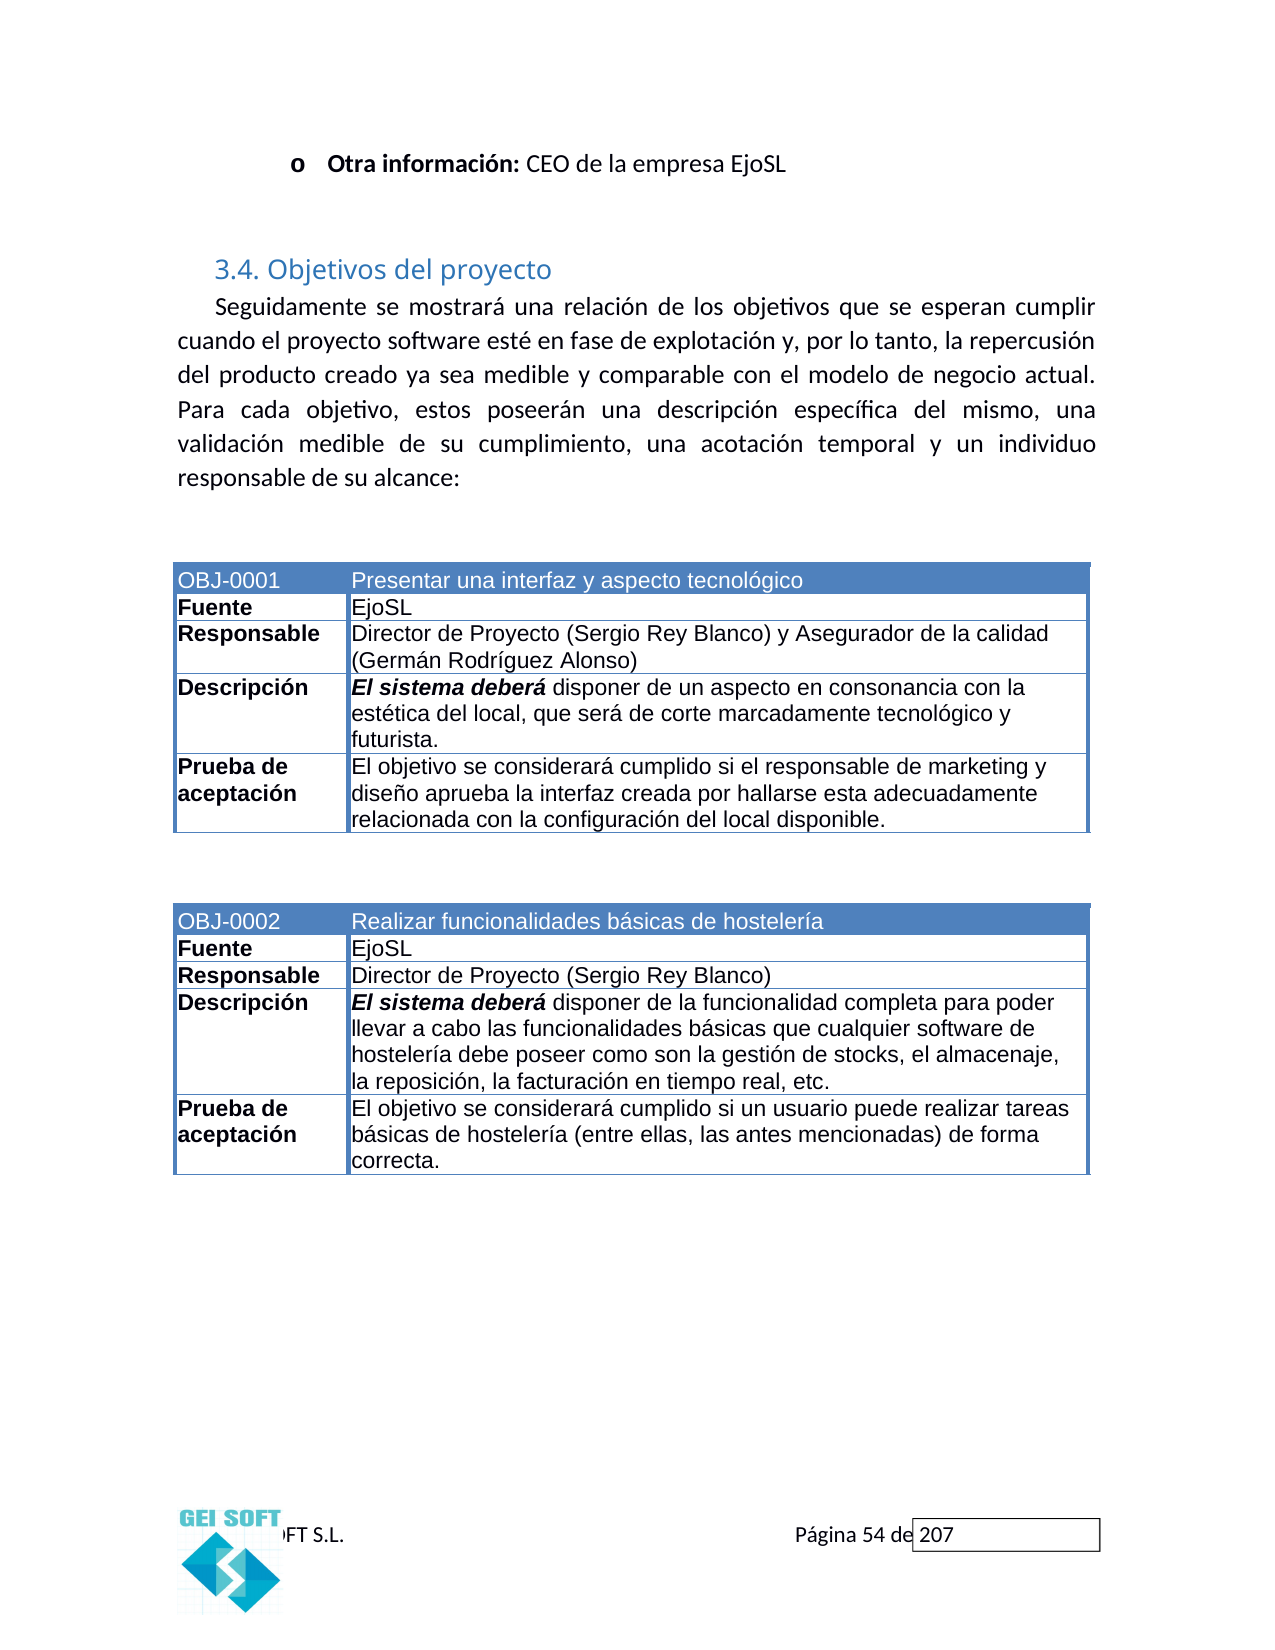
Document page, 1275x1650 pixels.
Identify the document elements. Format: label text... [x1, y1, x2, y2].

picture [177, 1507, 284, 1615]
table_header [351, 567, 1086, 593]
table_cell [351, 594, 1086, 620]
list Otra información: CEO de la empresa EjoSL [290, 148, 1098, 181]
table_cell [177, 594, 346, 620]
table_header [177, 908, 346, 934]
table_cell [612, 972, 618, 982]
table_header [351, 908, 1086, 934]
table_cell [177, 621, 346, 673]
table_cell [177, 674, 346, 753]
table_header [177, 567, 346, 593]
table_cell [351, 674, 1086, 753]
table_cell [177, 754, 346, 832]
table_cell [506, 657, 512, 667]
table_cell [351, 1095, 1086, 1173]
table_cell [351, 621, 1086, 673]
picture [912, 1518, 1102, 1553]
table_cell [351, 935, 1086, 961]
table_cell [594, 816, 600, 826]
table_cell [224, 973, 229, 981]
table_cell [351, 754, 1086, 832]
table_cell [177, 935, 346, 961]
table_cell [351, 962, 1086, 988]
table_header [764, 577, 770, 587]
subtitle 3.4. Objetivos del proyecto [177, 250, 1098, 287]
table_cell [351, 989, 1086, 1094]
text Seguidamente se mostrará una relación de los objetivos que se esperan cumplir cuando el proyecto software esté en fase de explotación y, por lo tanto, la repercusión del producto creado ya sea medible y comparable con el modelo de negocio actual. Para cada objetivo, estos poseerán una descripción específica del mismo, una validación medible de su cumplimiento, una acotación temporal y un individuo responsable de su alcance: [177, 290, 1098, 493]
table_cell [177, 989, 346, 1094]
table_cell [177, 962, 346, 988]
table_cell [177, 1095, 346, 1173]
